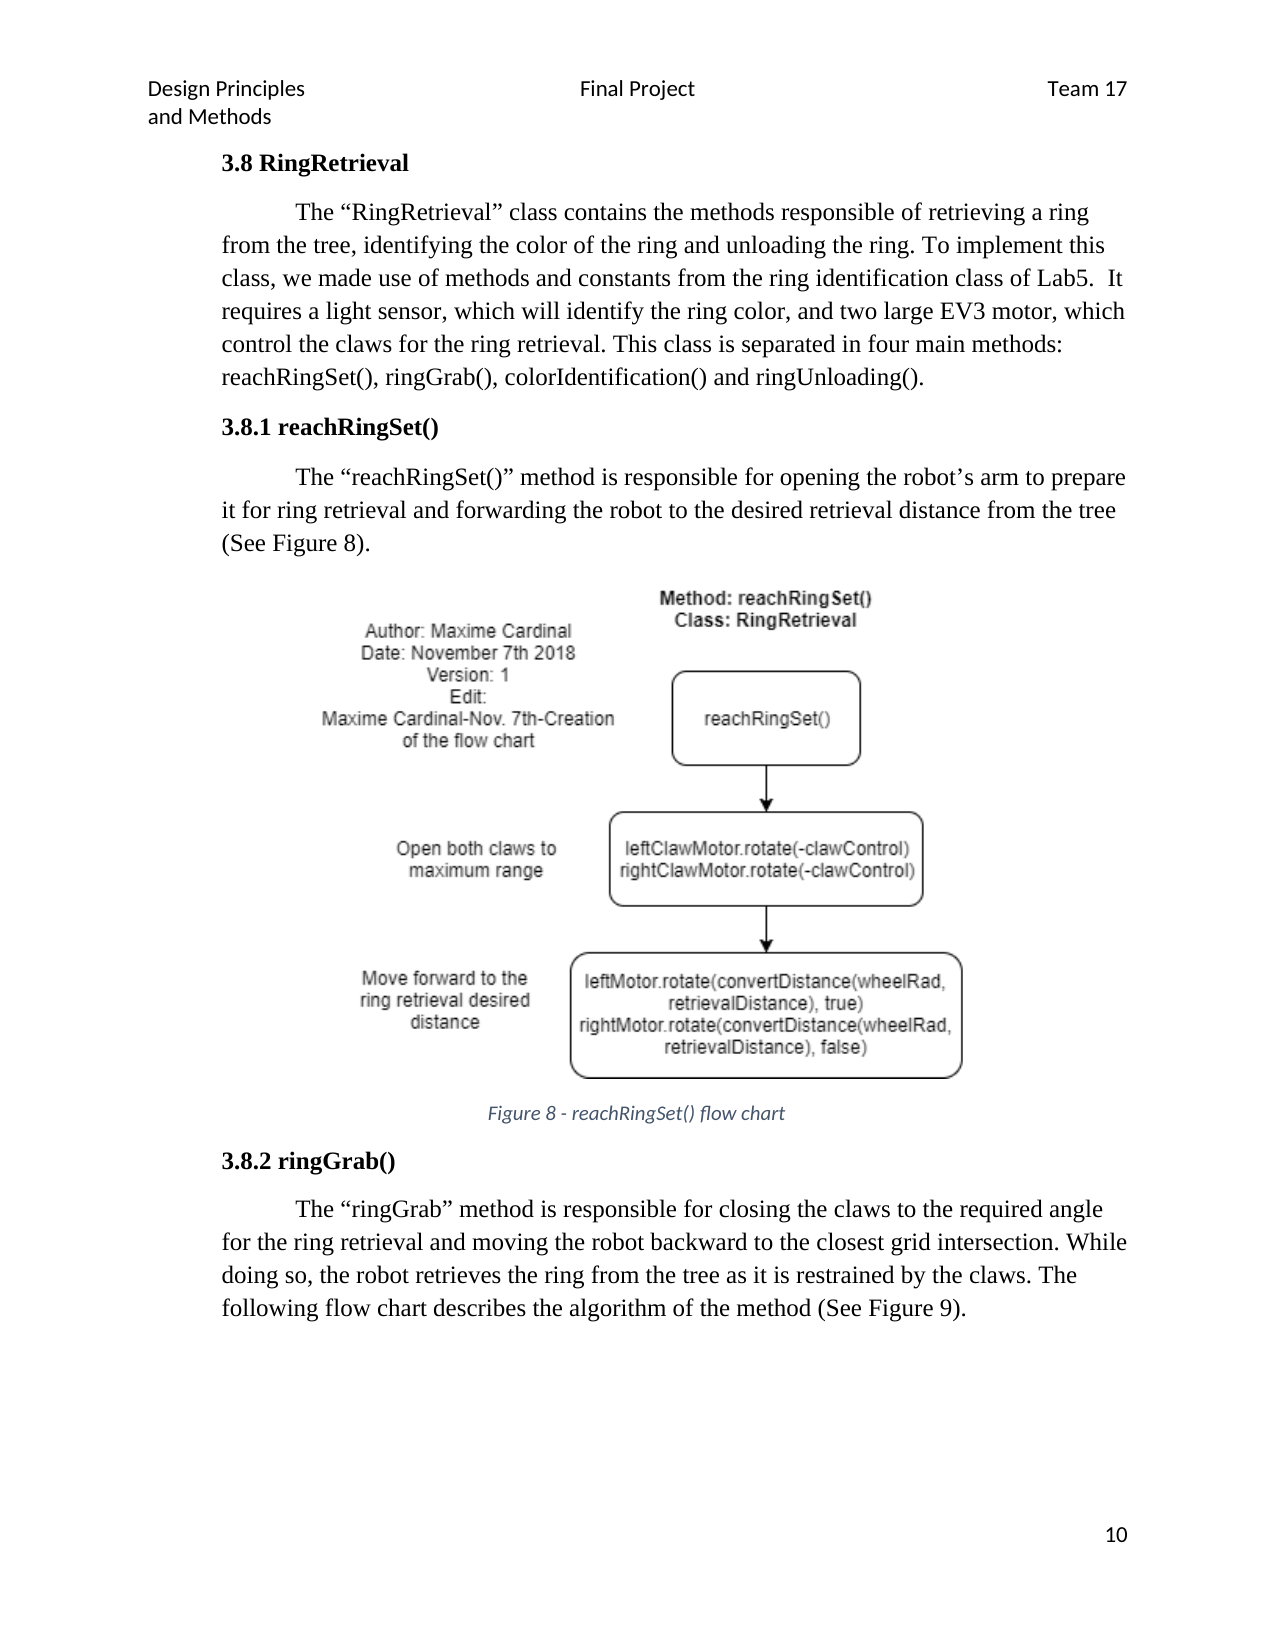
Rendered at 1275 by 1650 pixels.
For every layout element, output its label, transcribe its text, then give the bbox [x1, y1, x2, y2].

text The “RingRetrieval” class contains the methods responsible of retrieving a ring from the tree, identifying the color of the ring and unloading the ring. To implement this class, we made use of methods and constants from the ring identification class of Lab5. It requires a light sensor, which will identify the ring color, and two large EV3 motor, which control the claws for the ring retrieval. This class is separated in four main methods: reachRingSet(), ringGrab(), colorIdentification() and ringUnloading(). [221, 197, 1127, 391]
text 3.8 RingRetrieval [148, 148, 1127, 176]
picture [312, 577, 963, 1079]
text Figure 8 - reachRingSet() flow chart [148, 1100, 1127, 1125]
text 3.8.2 ringGrab() [148, 1146, 1127, 1175]
text 3.8.1 reachRingSet() [148, 412, 1127, 441]
text The “ringGrab” method is responsible for closing the claws to the required angle for the ring retrieval and moving the robot backward to the closest grid intersection. While doing so, the robot retrieves the ring from the tree as it is restrained by the claws. The following flow chart describes the algorithm of the method (See Figure 9). [221, 1194, 1127, 1322]
text The “reachRingSet()” method is responsible for opening the robot’s arm to prepare it for ring retrieval and forwarding the robot to the desired retrieval distance from the tree (See Figure 8). [221, 462, 1127, 557]
